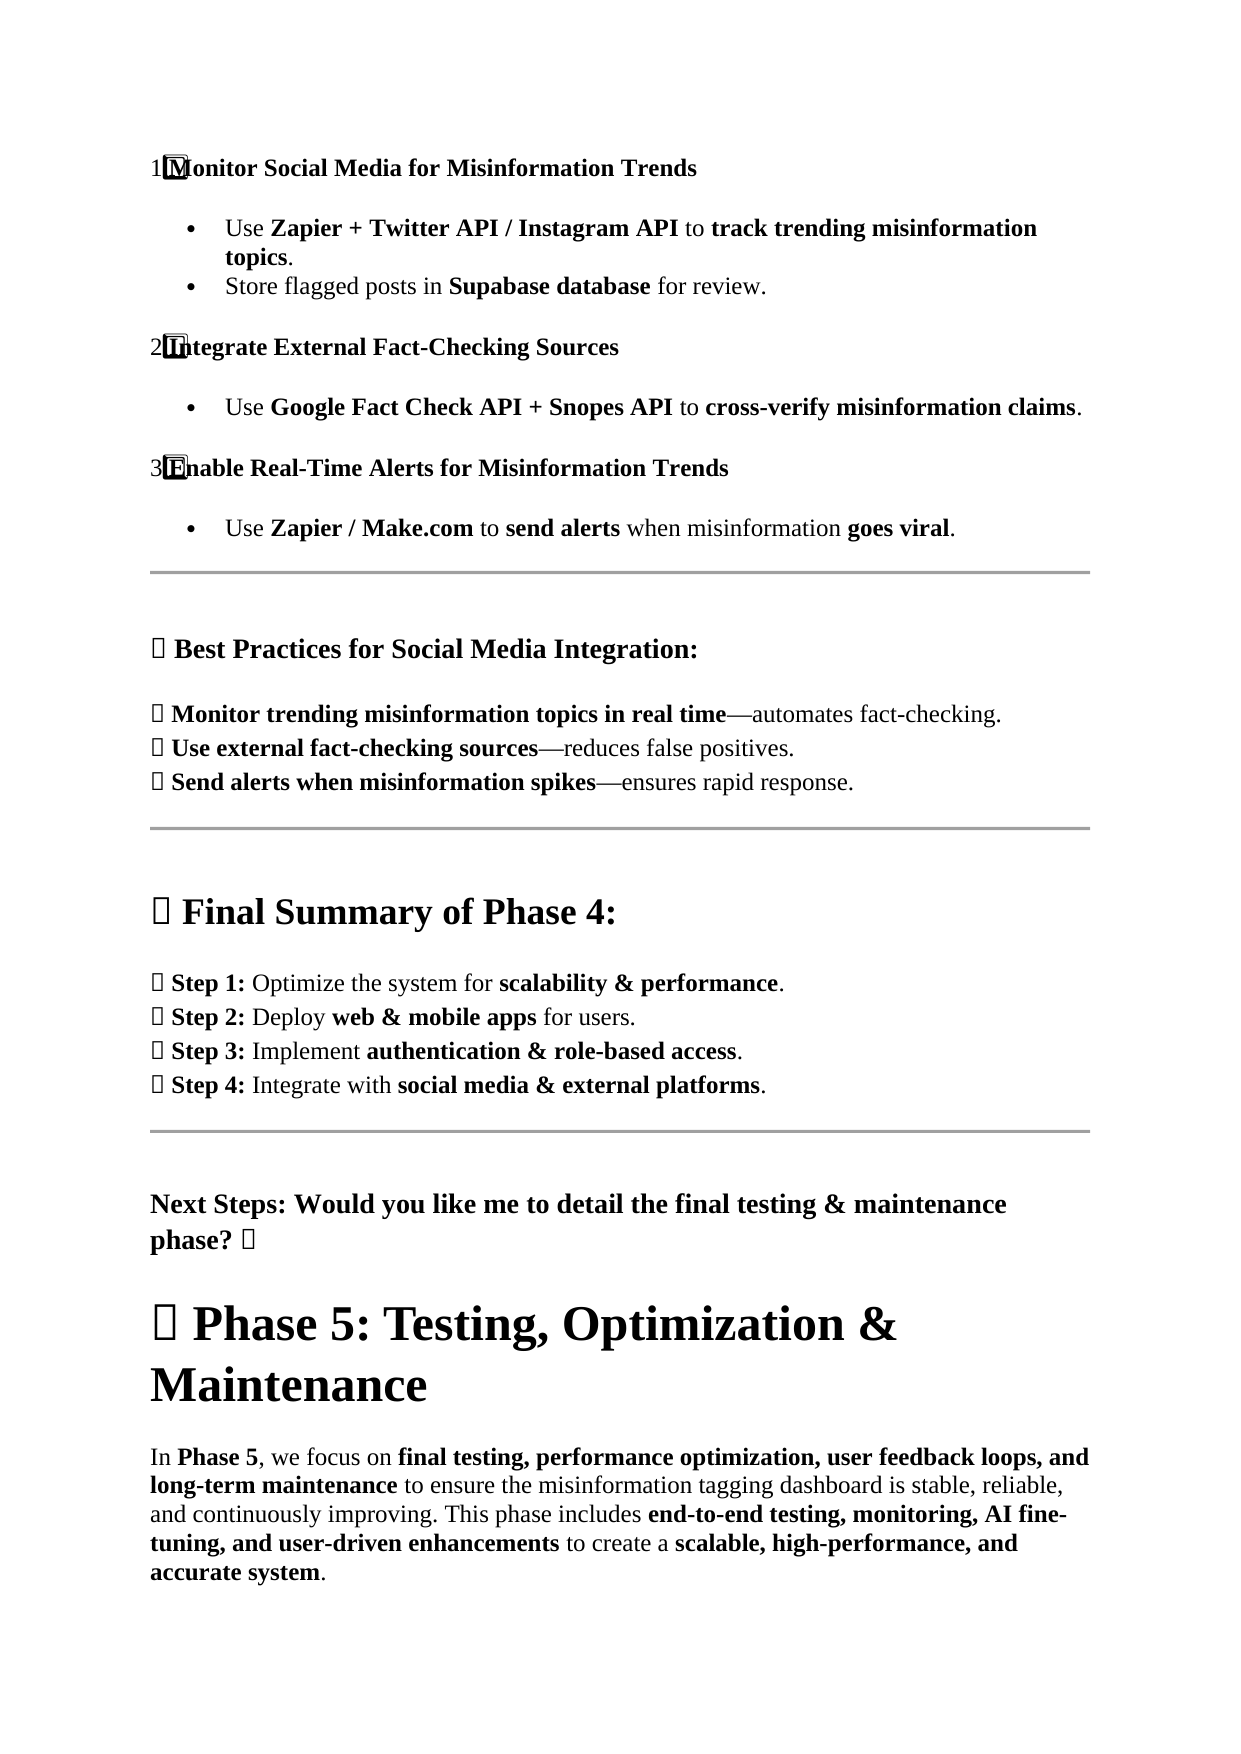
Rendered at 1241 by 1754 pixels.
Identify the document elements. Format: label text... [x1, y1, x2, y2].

list Use Zapier + Twitter API / Instagram API to track trending misinformation topics. [187, 213, 1090, 271]
text 🚀 Final Summary of Phase 4: [150, 884, 1090, 935]
text 2️⃣ Integrate External Fact-Checking Sources [150, 329, 1090, 363]
list Use Zapier / Make.com to send alerts when misinformation goes viral. [187, 513, 1090, 542]
list Use Google Fact Check API + Snopes API to cross-verify misinformation claims. [187, 392, 1090, 421]
text In Phase 5, we focus on final testing, performance optimization, user feedback loops, and long-term maintenance to ensure the misinformation tagging dashboard is stable, reliable, and continuously improving. This phase includes end-to-end testing, monitoring, AI fine-tuning, and user-driven enhancements to create a scalable, high-performance, and accurate system. [150, 1442, 1090, 1585]
text 📌 Best Practices for Social Media Integration: [150, 628, 1090, 666]
text ✅ Monitor trending misinformation topics in real time—automates fact-checking. ✅ Use external fact-checking sources—reduces false positives. ✅ Send alerts when misinformation spikes—ensures rapid response. [150, 696, 1090, 798]
text 3️⃣ Enable Real-Time Alerts for Misinformation Trends [150, 450, 1090, 484]
text 1️⃣ Monitor Social Media for Misinformation Trends [150, 150, 1090, 184]
text Next Steps: Would you like me to detail the final testing & maintenance phase? 🚀 [150, 1187, 1090, 1258]
text 🚀 Phase 5: Testing, Optimization & Maintenance [150, 1287, 1090, 1412]
list Store flagged posts in Supabase database for review. [187, 271, 1090, 299]
text 🔹 Step 1: Optimize the system for scalability & performance. 🔹 Step 2: Deploy web & mobile apps for users. 🔹 Step 3: Implement authentication & role-based access. 🔹 Step 4: Integrate with social media & external platforms. [150, 964, 1090, 1101]
